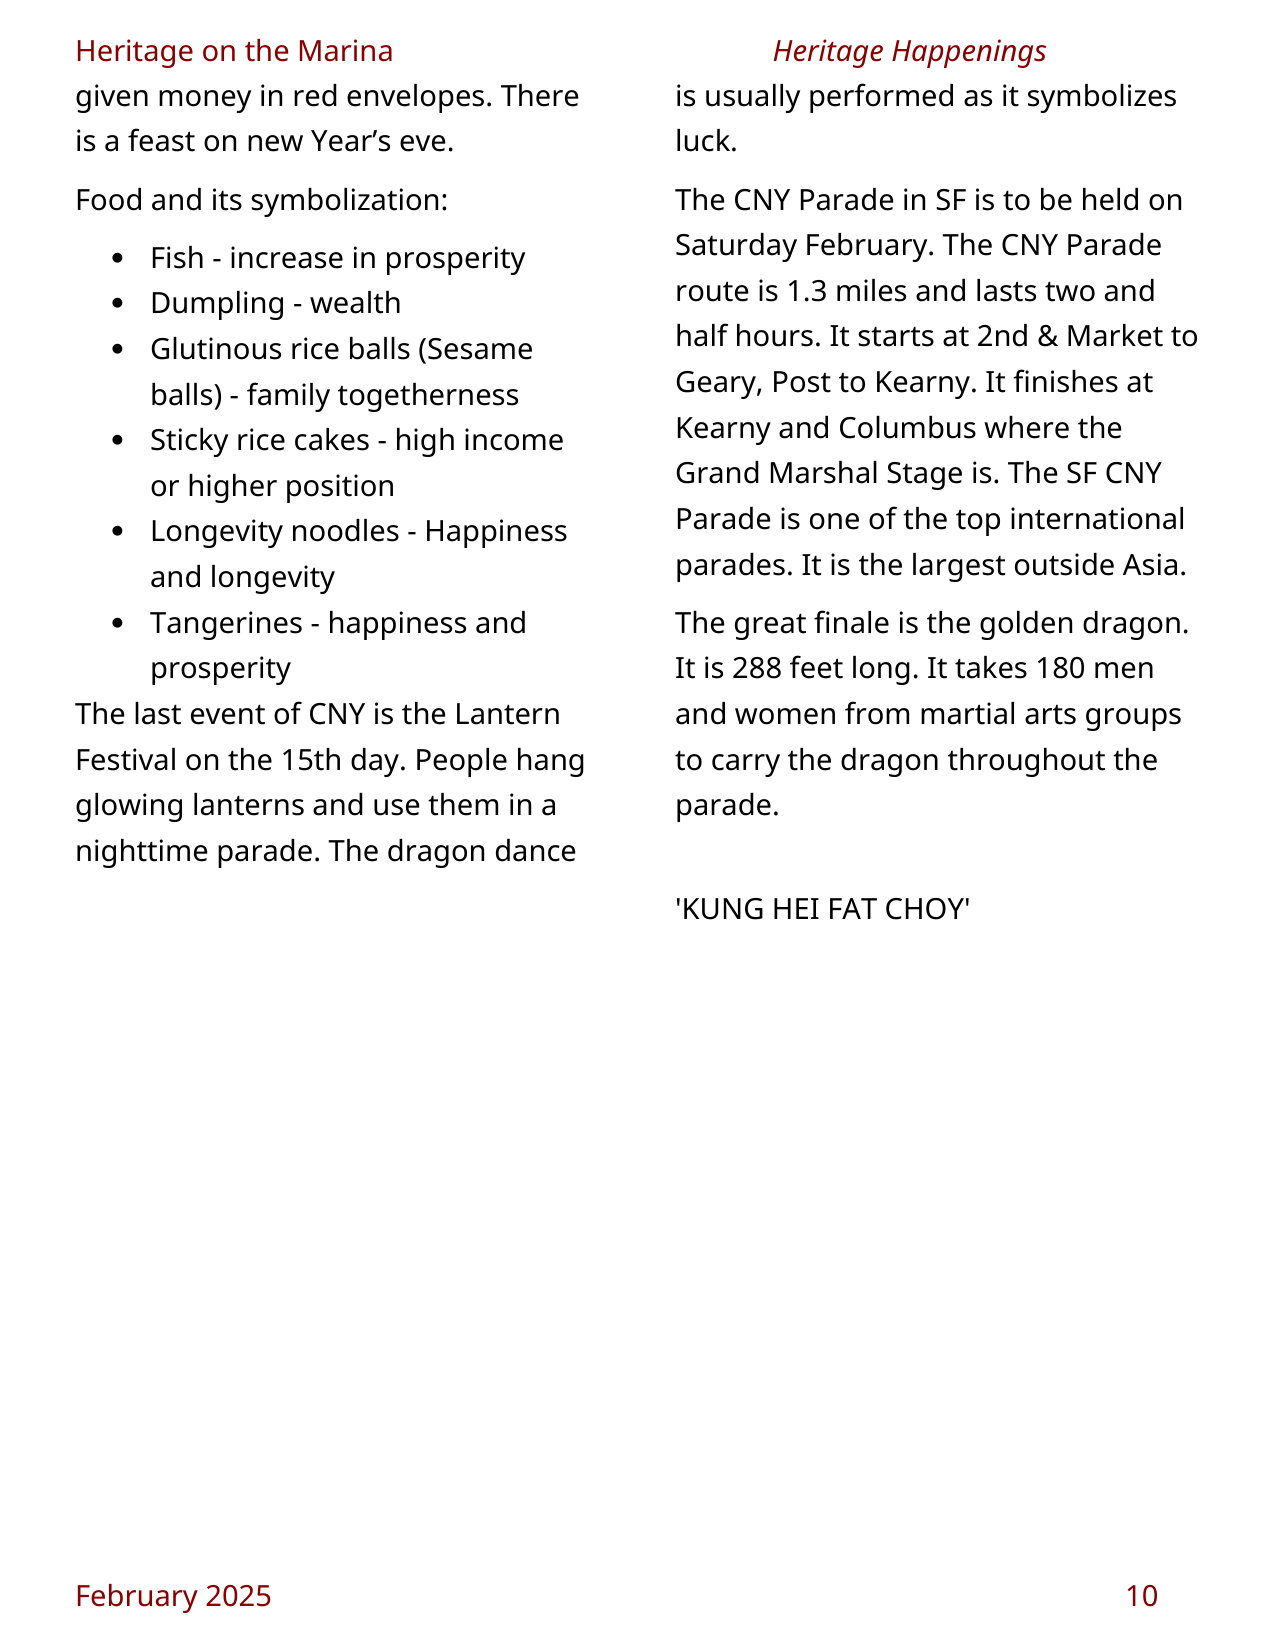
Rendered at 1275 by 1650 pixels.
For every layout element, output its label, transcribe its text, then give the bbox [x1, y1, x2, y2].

text 'KUNG HEI FAT CHOY' [675, 842, 1200, 928]
list Sticky rice cakes - high income or higher position [112, 419, 600, 505]
text The last event of CNY is the Lantern Festival on the 15th day. People hang glowing lanterns and use them in a nighttime parade. The dragon dance is usually performed as it symbolizes luck. [75, 693, 600, 870]
list Fish - increase in prosperity [112, 237, 600, 277]
list Glutinous rice balls (Sesame balls) - family togetherness [112, 328, 600, 413]
text The last event of CNY is the Lantern Festival on the 15th day. People hang glowing lanterns and use them in a nighttime parade. The dragon dance is usually performed as it symbolizes luck. [675, 75, 1200, 160]
list Longevity noodles - Happiness and longevity [112, 511, 600, 596]
text The CNY Parade in SF is to be held on Saturday February. The CNY Parade route is 1.3 miles and lasts two and half hours. It starts at 2nd & Market to Geary, Post to Kearny. It finishes at Kearny and Columbus where the Grand Marshal Stage is. The SF CNY Parade is one of the top international parades. It is the largest outside Asia. [675, 179, 1200, 583]
text Food and its symbolization: [75, 179, 600, 218]
list Dumpling - wealth [112, 282, 600, 322]
list Tangerines - happiness and prosperity [112, 602, 600, 687]
text The great finale is the golden dragon. It is 288 feet long. It takes 180 men and women from martial arts groups to carry the dragon throughout the parade. [675, 602, 1200, 824]
